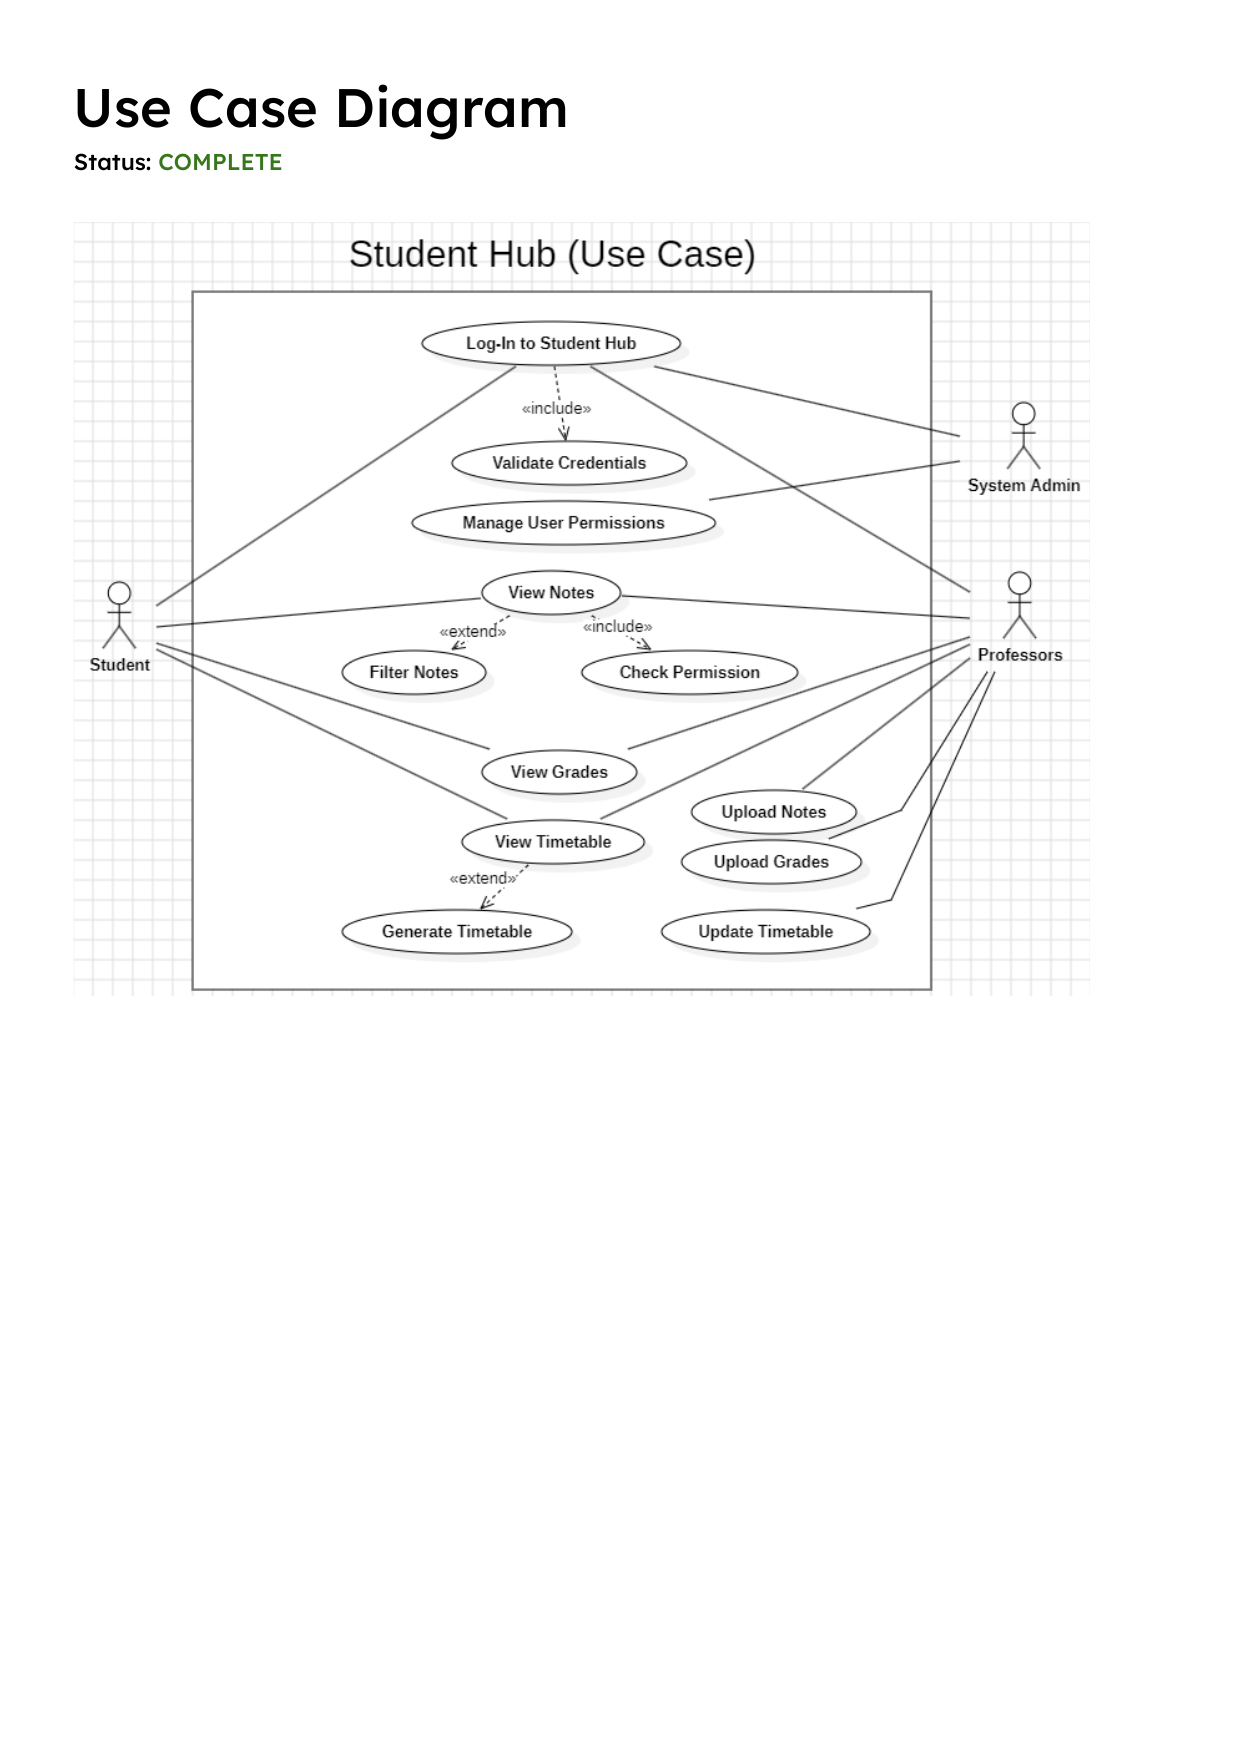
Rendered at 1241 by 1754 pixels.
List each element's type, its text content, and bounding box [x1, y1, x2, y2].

picture [73, 222, 1090, 996]
title Use Case Diagram [74, 74, 1090, 141]
text Status: COMPLETE [74, 148, 1090, 176]
